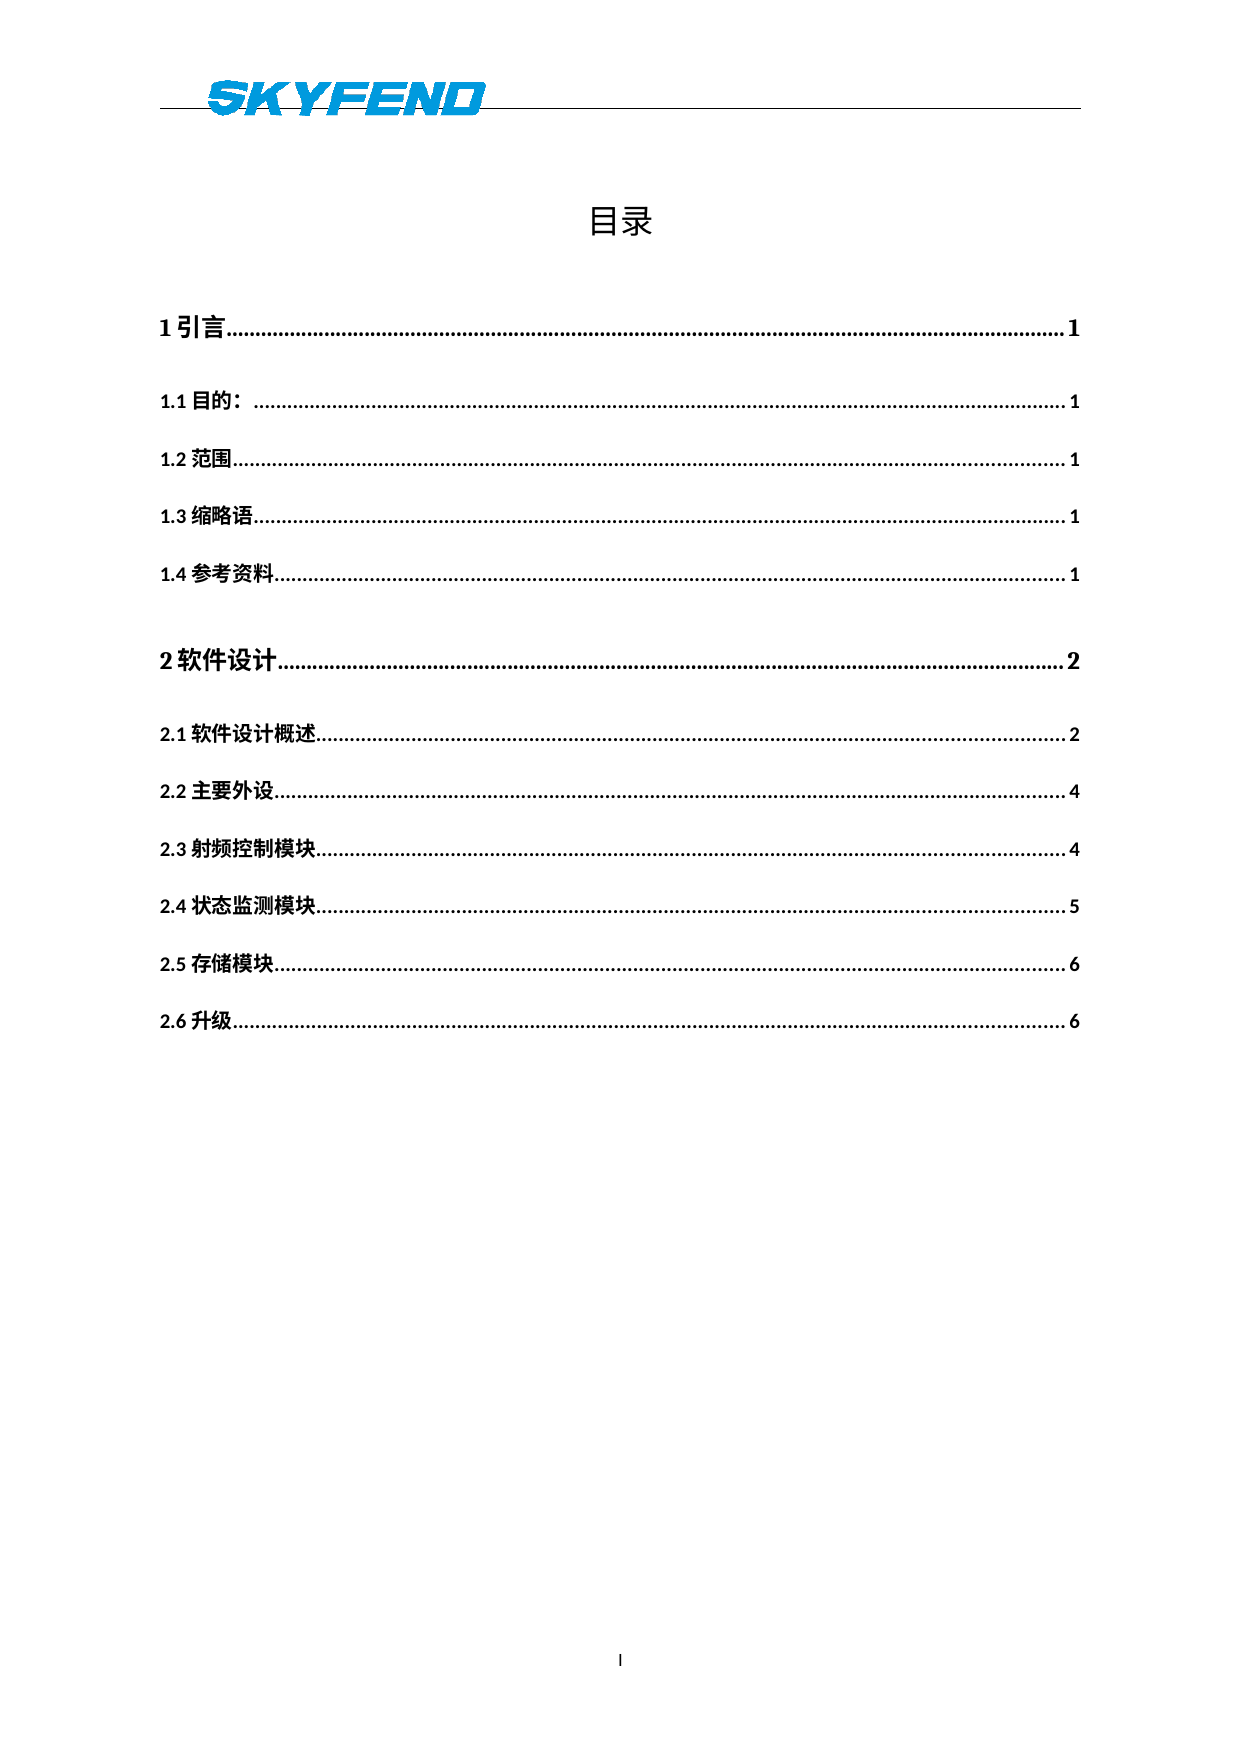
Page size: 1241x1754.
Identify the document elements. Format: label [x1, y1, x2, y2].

picture [456, 90, 473, 106]
picture [203, 72, 488, 119]
